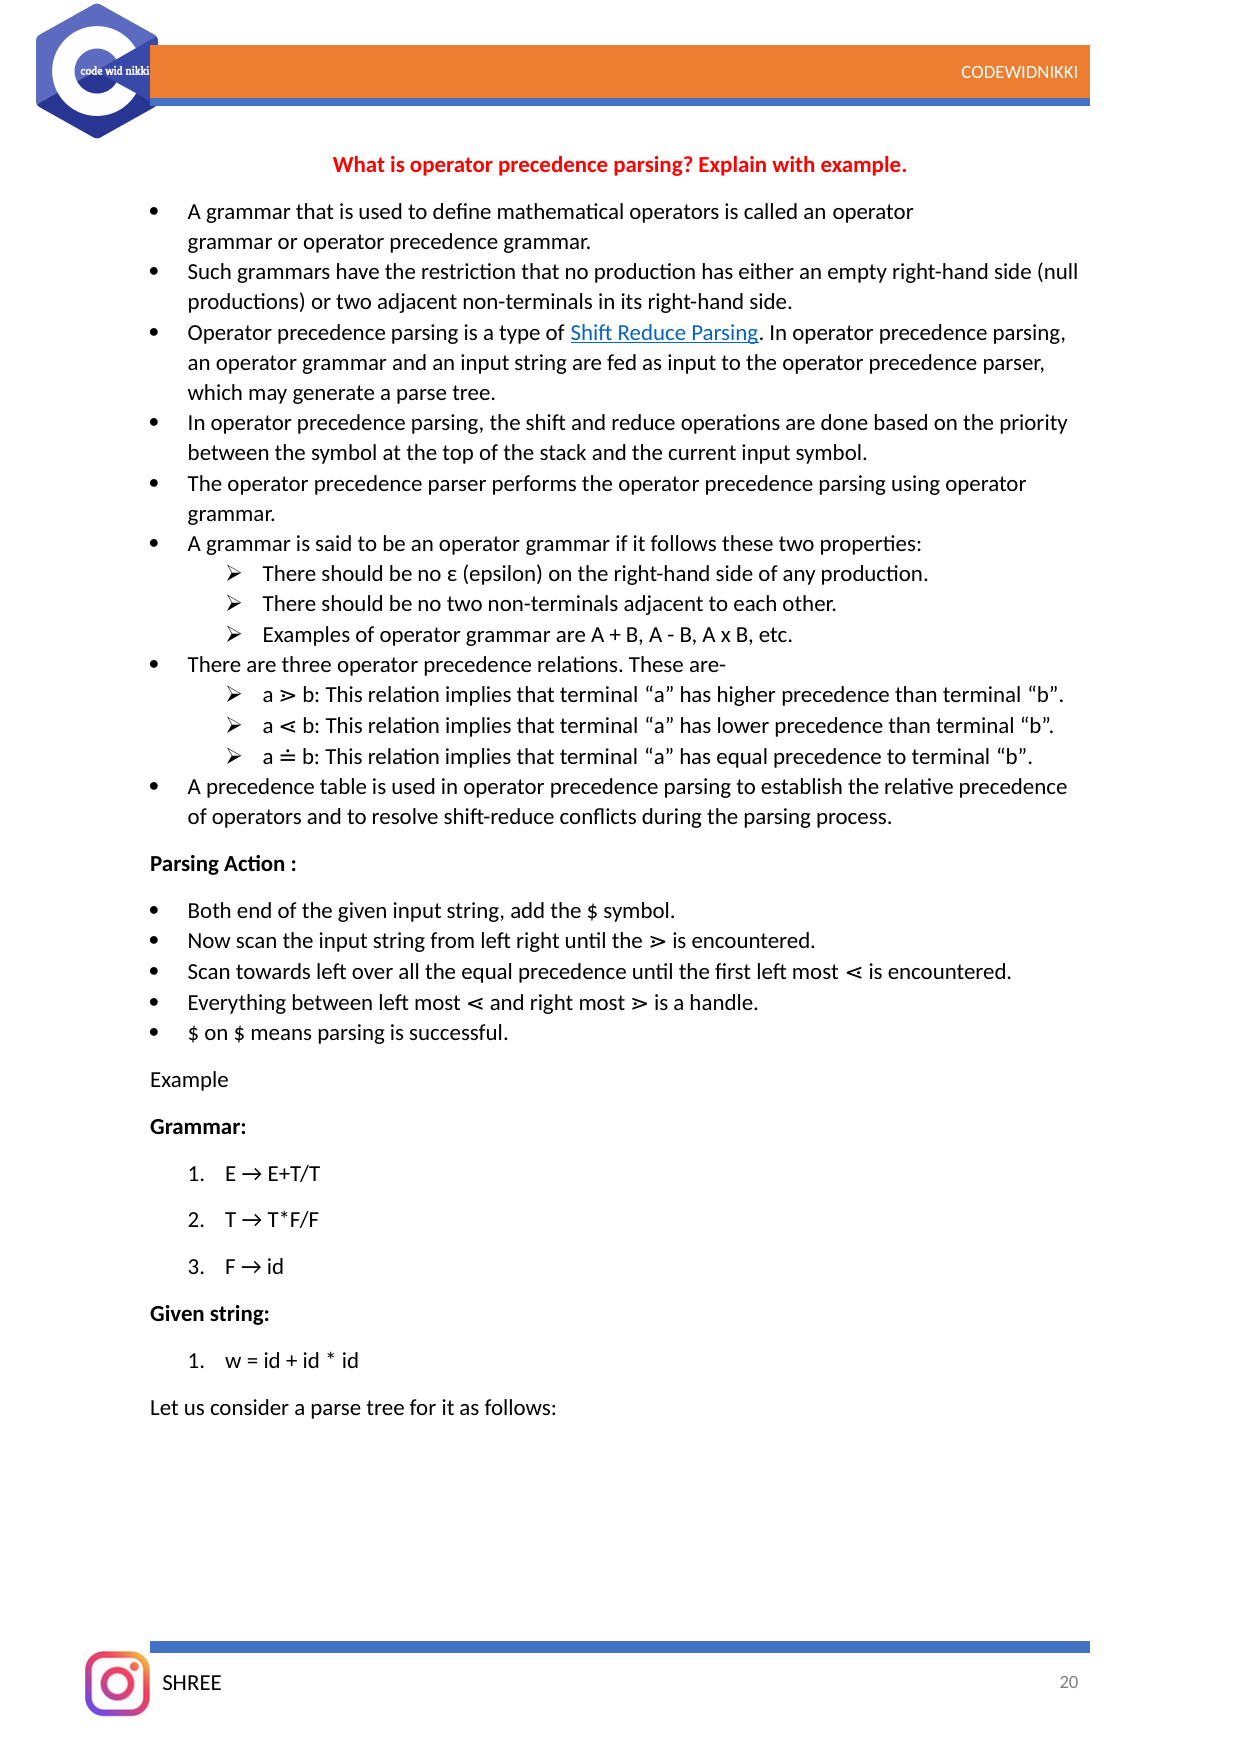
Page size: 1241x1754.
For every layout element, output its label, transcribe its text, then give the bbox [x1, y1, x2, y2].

text What is operator precedence parsing? Explain with example. [150, 150, 1090, 178]
list Both end of the given input string, add the $ symbol. [150, 896, 1090, 924]
list There should be no two non-terminals adjacent to each other. [225, 589, 1090, 618]
list F → id [187, 1252, 1090, 1281]
list Operator precedence parsing is a type of Shift Reduce Parsing. In operator precedence parsing, an operator grammar and an input string are fed as input to the operator precedence parser, which may generate a parse tree. [150, 318, 1090, 406]
picture [83, 1650, 150, 1718]
list Now scan the input string from left right until the ⋗ is encountered. [150, 926, 1090, 955]
list A grammar that is used to define mathematical operators is called an operator grammar or operator precedence grammar. [150, 197, 1090, 255]
list Scan towards left over all the equal precedence until the first left most ⋖ is encountered. [150, 957, 1090, 985]
list Everything between left most ⋖ and right most ⋗ is a handle. [150, 987, 1090, 1016]
list w = id + id * id [187, 1346, 1090, 1374]
text Given string: [150, 1299, 1090, 1327]
list E → E+T/T [187, 1159, 1090, 1187]
list a ≐ b: This relation implies that terminal “a” has equal precedence to terminal “b”. [225, 741, 1090, 770]
text Example [150, 1065, 1090, 1093]
list A grammar is said to be an operator grammar if it follows these two properties: [150, 529, 1090, 557]
list In operator precedence parsing, the shift and reduce operations are done based on the priority between the symbol at the top of the stack and the current input symbol. [150, 408, 1090, 467]
list There are three operator precedence relations. These are- [150, 650, 1090, 678]
picture [20, 0, 173, 148]
list Such grammars have the restriction that no production has either an empty right-hand side (null productions) or two adjacent non-terminals in its right-hand side. [150, 257, 1090, 316]
text Let us consider a parse tree for it as follows: [150, 1393, 1090, 1421]
list $ on $ means parsing is successful. [150, 1018, 1090, 1046]
text Parsing Action : [150, 849, 1090, 877]
list a ⋖ b: This relation implies that terminal “a” has lower precedence than terminal “b”. [225, 711, 1090, 739]
list The operator precedence parser performs the operator precedence parsing using operator grammar. [150, 469, 1090, 527]
list Examples of operator grammar are A + B, A - B, A x B, etc. [225, 620, 1090, 648]
text Grammar: [150, 1112, 1090, 1140]
list A precedence table is used in operator precedence parsing to establish the relative precedence of operators and to resolve shift-reduce conflicts during the parsing process. [150, 772, 1090, 830]
list There should be no ε (epsilon) on the right-hand side of any production. [225, 559, 1090, 587]
list a ⋗ b: This relation implies that terminal “a” has higher precedence than terminal “b”. [225, 680, 1090, 709]
list T → T*F/F [187, 1206, 1090, 1234]
